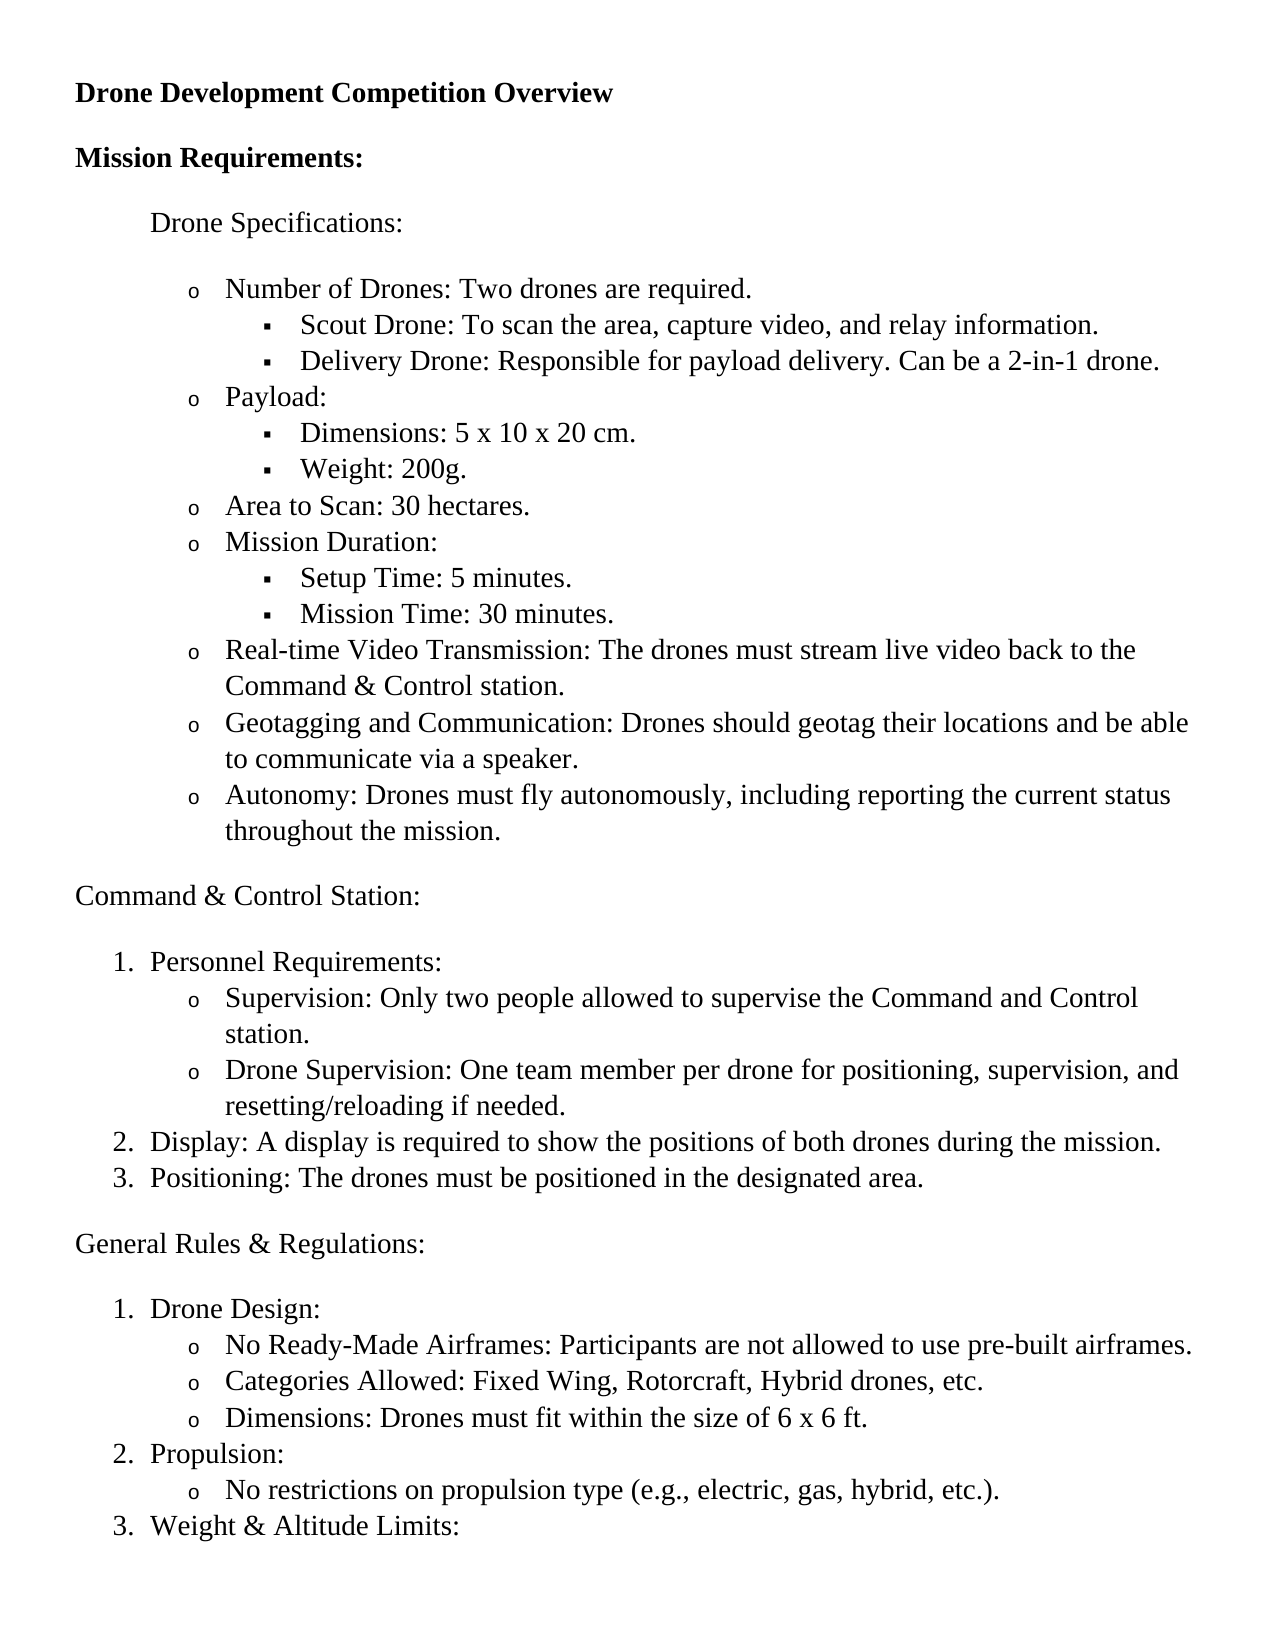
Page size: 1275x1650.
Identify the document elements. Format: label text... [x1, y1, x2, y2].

list Setup Time: 5 minutes. [262, 560, 1200, 594]
list Geotagging and Communication: Drones should geotag their locations and be able to communicate via a speaker. [187, 705, 1200, 774]
list Drone Supervision: One team member per drone for positioning, supervision, and resetting/reloading if needed. [187, 1052, 1200, 1122]
list Payload: [187, 379, 1200, 413]
list Number of Drones: Two drones are required. [187, 271, 1200, 304]
list Dimensions: 5 x 10 x 20 cm. [262, 416, 1200, 449]
text Drone Specifications: [150, 206, 1200, 239]
list No Ready-Made Airframes: Participants are not allowed to use pre-built airframes. [187, 1327, 1200, 1361]
text General Rules & Regulations: [75, 1226, 1200, 1259]
list Area to Scan: 30 hectares. [187, 488, 1200, 521]
list Weight & Altitude Limits: [112, 1508, 1200, 1542]
list Personnel Requirements: [112, 944, 1200, 977]
list Autonomy: Drones must fly autonomously, including reporting the current status throughout the mission. [187, 777, 1200, 847]
list Drone Design: [112, 1291, 1200, 1325]
text Mission Requirements: [75, 140, 1200, 174]
list Categories Allowed: Fixed Wing, Rotorcraft, Hybrid drones, etc. [187, 1363, 1200, 1397]
list Positioning: The drones must be positioned in the designated area. [112, 1161, 1200, 1194]
list Mission Duration: [187, 524, 1200, 557]
list Mission Time: 30 minutes. [262, 596, 1200, 630]
list Delivery Drone: Responsible for payload delivery. Can be a 2-in-1 drone. [262, 343, 1200, 377]
text Drone Development Competition Overview [75, 75, 1200, 108]
list Dimensions: Drones must fit within the size of 6 x 6 ft. [187, 1400, 1200, 1433]
list No restrictions on propulsion type (e.g., electric, gas, hybrid, etc.). [187, 1472, 1200, 1506]
text Command & Control Station: [75, 878, 1200, 912]
list Scout Drone: To scan the area, capture video, and relay information. [262, 307, 1200, 341]
list Display: A display is required to show the positions of both drones during the mission. [112, 1124, 1200, 1158]
list Weight: 200g. [262, 452, 1200, 485]
list Real-time Video Transmission: The drones must stream live video back to the Command & Control station. [187, 632, 1200, 702]
list Propulsion: [112, 1436, 1200, 1469]
list Supervision: Only two people allowed to supervise the Command and Control station. [187, 980, 1200, 1049]
